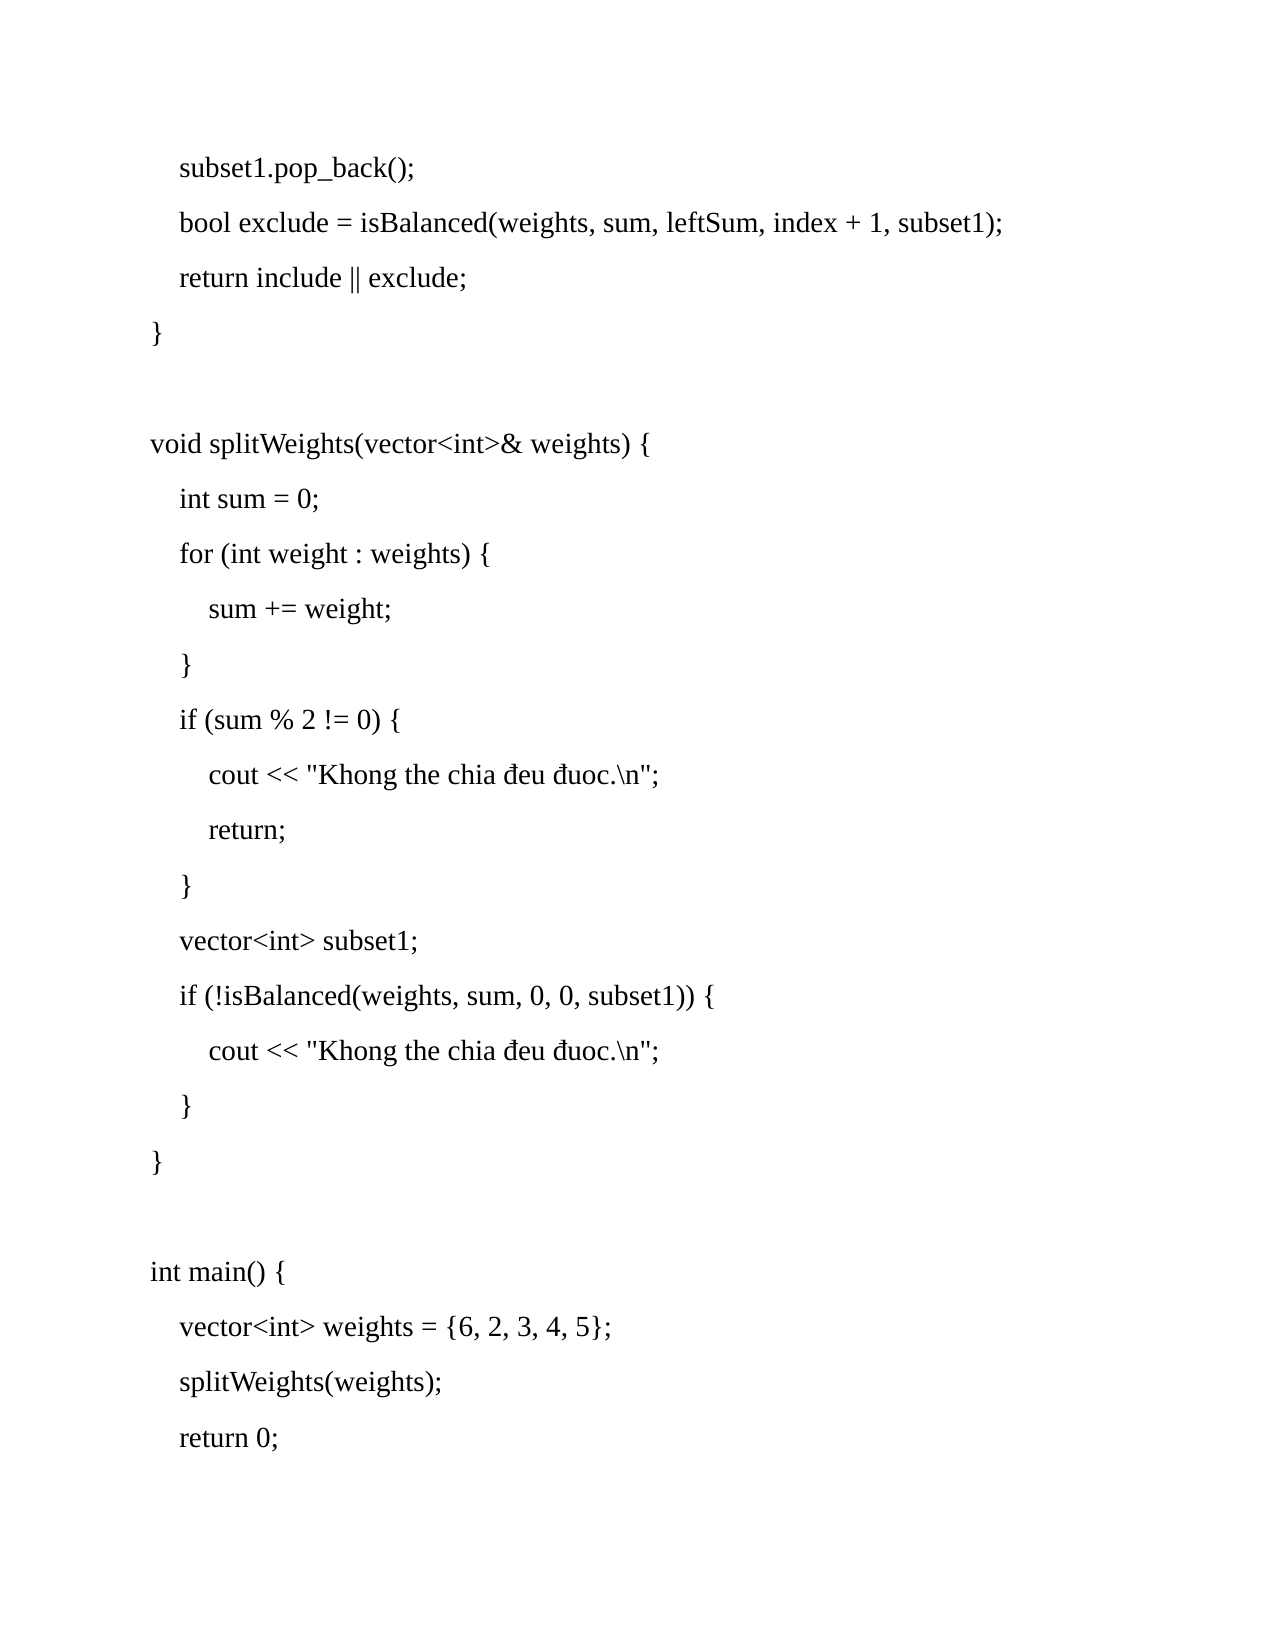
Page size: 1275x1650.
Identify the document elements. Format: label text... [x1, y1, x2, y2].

text int main() { [150, 1254, 1125, 1288]
text if (!isBalanced(weights, sum, 0, 0, subset1)) { [150, 978, 1125, 1012]
text for (int weight : weights) { [150, 536, 1125, 570]
text } [150, 1144, 1125, 1177]
text cout << "Khong the chia đeu đuoc.\n"; [150, 757, 1125, 791]
text } [150, 647, 1125, 680]
text vector<int> weights = {6, 2, 3, 4, 5}; [150, 1309, 1125, 1343]
text if (sum % 2 != 0) { [150, 702, 1125, 736]
text } [150, 316, 1125, 349]
text } [150, 1088, 1125, 1122]
text splitWeights(weights); [150, 1364, 1125, 1398]
text cout << "Khong the chia đeu đuoc.\n"; [150, 1033, 1125, 1067]
text bool exclude = isBalanced(weights, sum, leftSum, index + 1, subset1); [150, 205, 1125, 239]
text int sum = 0; [150, 481, 1125, 515]
text sum += weight; [150, 592, 1125, 625]
text subset1.pop_back(); [150, 150, 1125, 183]
text void splitWeights(vector<int>& weights) { [150, 426, 1125, 459]
text return 0; [150, 1420, 1125, 1453]
text } [150, 868, 1125, 901]
text return; [150, 812, 1125, 846]
text vector<int> subset1; [150, 923, 1125, 956]
text return include || exclude; [150, 260, 1125, 294]
